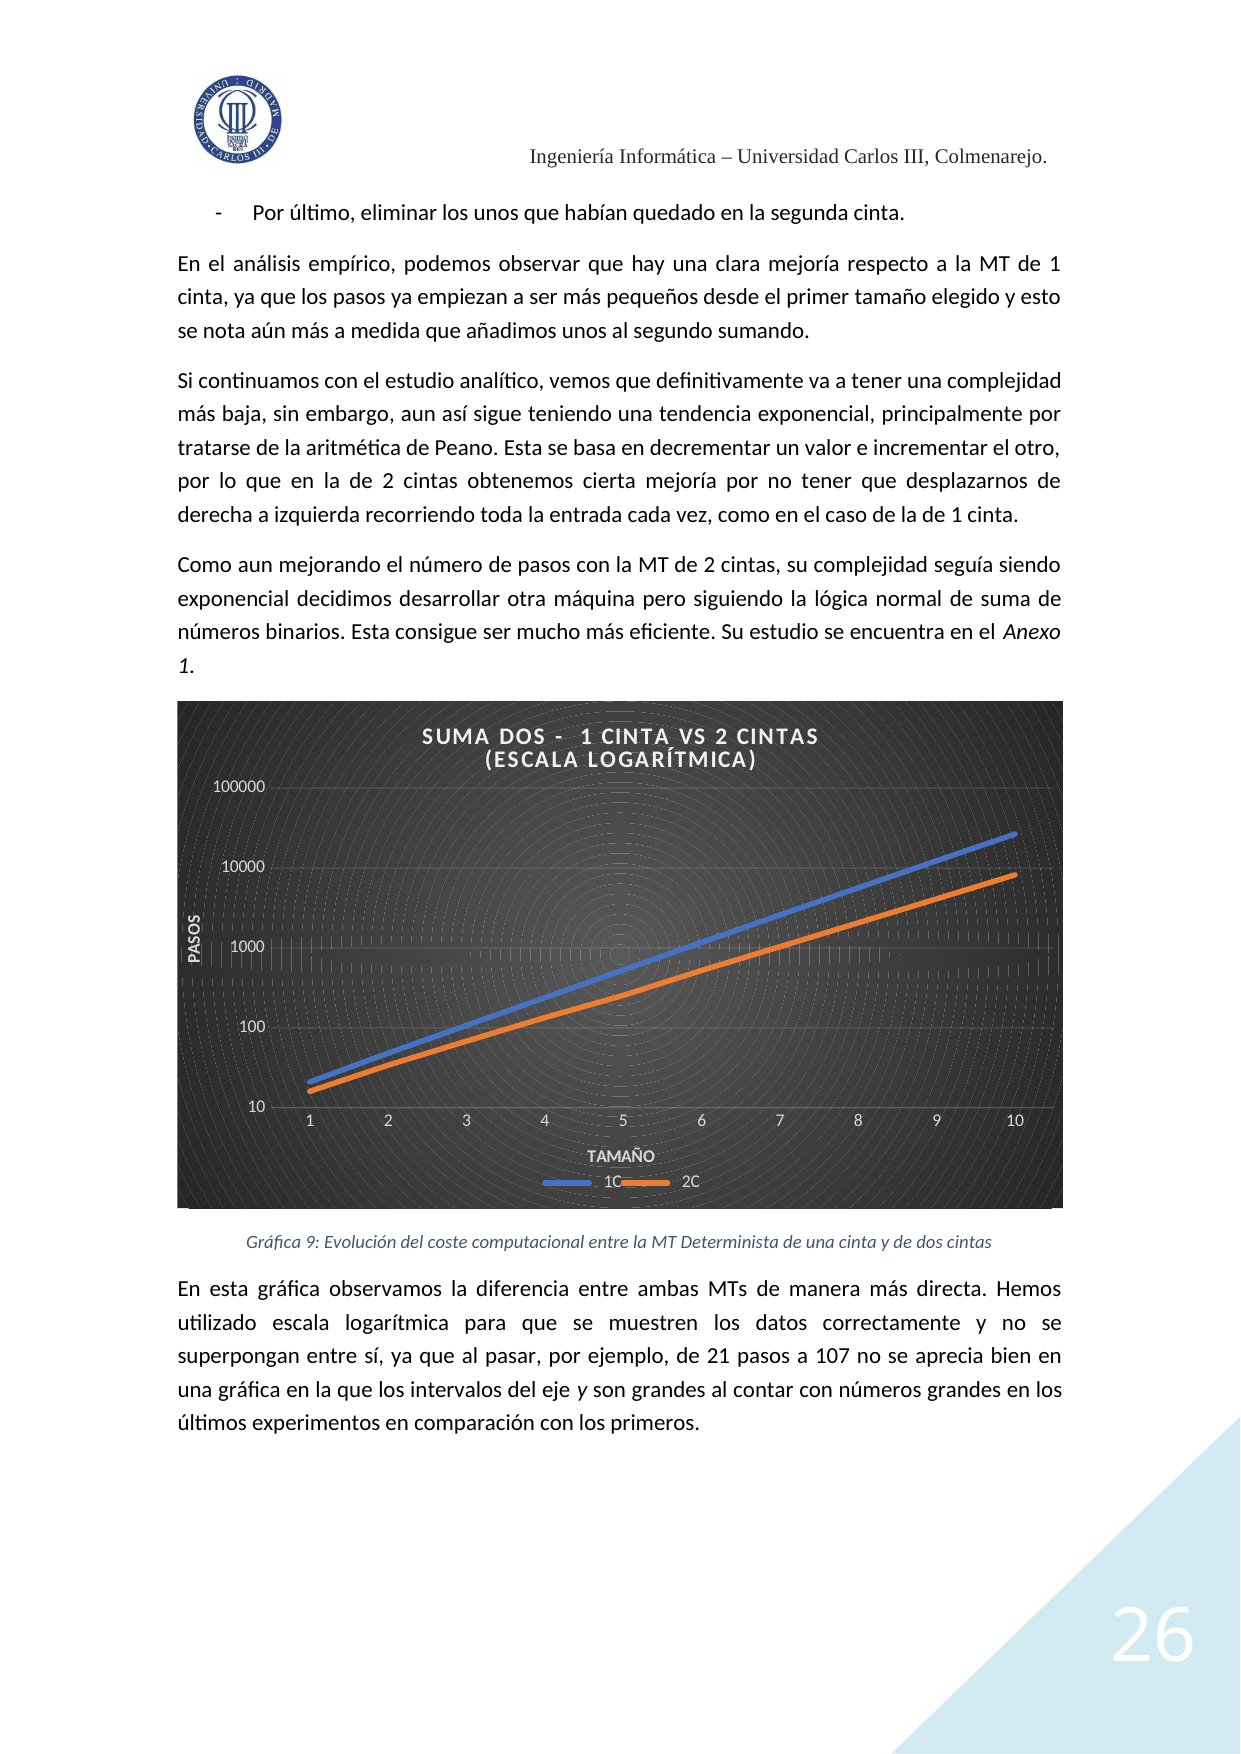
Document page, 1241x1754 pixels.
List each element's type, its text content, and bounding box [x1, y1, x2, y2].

list Por último, eliminar los unos que habían quedado en la segunda cinta. [215, 198, 1063, 226]
text Como aun mejorando el número de pasos con la MT de 2 cintas, su complejidad seguía siendo exponencial decidimos desarrollar otra máquina pero siguiendo la lógica normal de suma de números binarios. Esta consigue ser mucho más eficiente. Su estudio se encuentra en el Anexo 1. [177, 550, 1063, 679]
text Si continuamos con el estudio analítico, vemos que definitivamente va a tener una complejidad más baja, sin embargo, aun así sigue teniendo una tendencia exponencial, principalmente por tratarse de la aritmética de Peano. Esta se basa en decrementar un valor e incrementar el otro, por lo que en la de 2 cintas obtenemos cierta mejoría por no tener que desplazarnos de derecha a izquierda recorriendo toda la entrada cada vez, como en el caso de la de 1 cinta. [177, 366, 1063, 528]
text Gráfica 9: Evolución del coste computacional entre la MT Determinista de una cinta y de dos cintas [177, 1230, 1063, 1253]
picture [192, 73, 283, 164]
text En esta gráfica observamos la diferencia entre ambas MTs de manera más directa. Hemos utilizado escala logarítmica para que se muestren los datos correctamente y no se superpongan entre sí, ya que al pasar, por ejemplo, de 21 pasos a 107 no se aprecia bien en una gráfica en la que los intervalos del eje y son grandes al contar con números grandes en los últimos experimentos en comparación con los primeros. [177, 1274, 1063, 1436]
text En el análisis empírico, podemos observar que hay una clara mejoría respecto a la MT de 1 cinta, ya que los pasos ya empiezan a ser más pequeños desde el primer tamaño elegido y esto se nota aún más a medida que añadimos unos al segundo sumando. [177, 249, 1063, 344]
